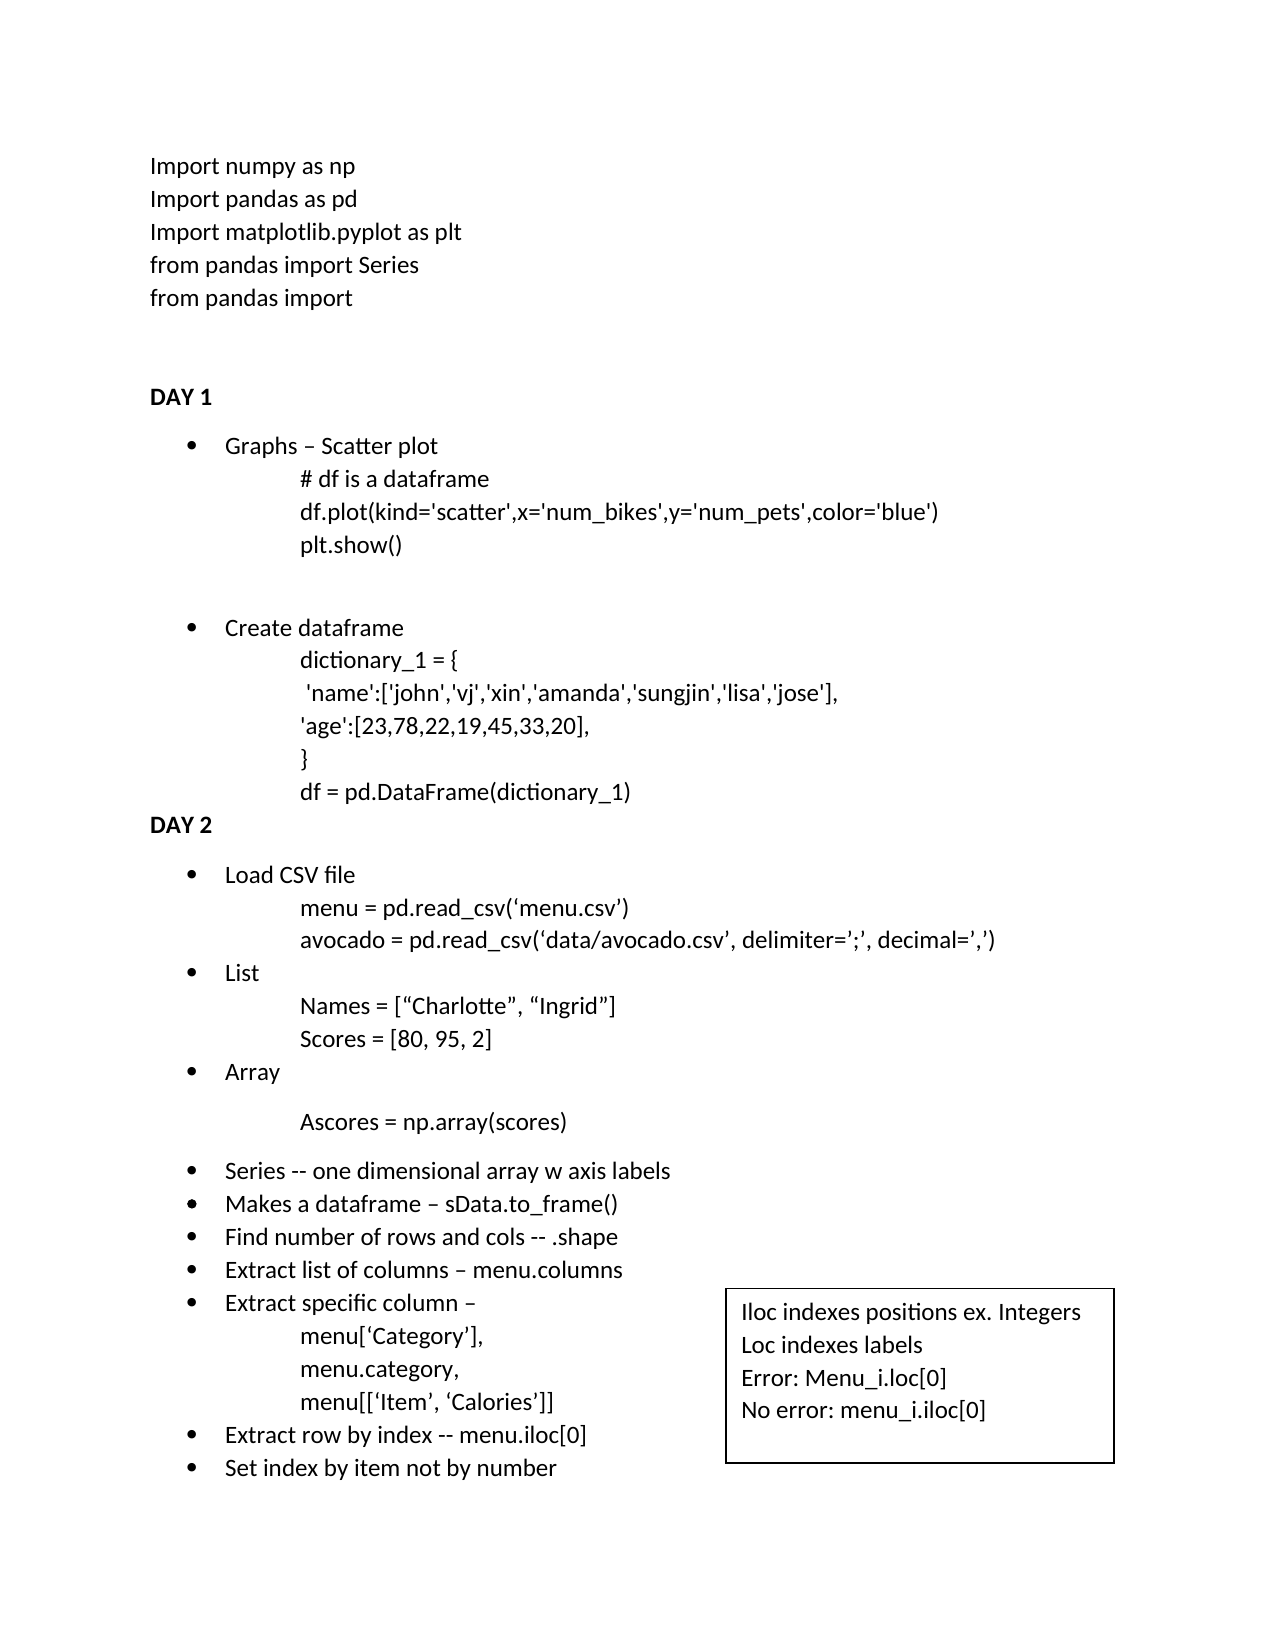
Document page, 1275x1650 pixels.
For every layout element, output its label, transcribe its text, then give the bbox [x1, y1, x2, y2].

text Scores = [80, 95, 2] [225, 1023, 1125, 1054]
list Extract row by index -- menu.iloc[0] [187, 1419, 725, 1449]
text 'age':[23,78,22,19,45,33,20], [150, 710, 1125, 741]
text DAY 2 [150, 809, 1125, 840]
text from pandas import [150, 282, 1125, 312]
list Create dataframe [187, 612, 1125, 642]
text from pandas import Series [150, 249, 1125, 279]
text } [225, 743, 1125, 774]
text Import pandas as pd [150, 183, 1125, 213]
text # df is a dataframe [300, 463, 1125, 494]
list menu[[‘Item’, ‘Calories’]] [225, 1386, 725, 1416]
text df = pd.DataFrame(dictionary_1) [225, 776, 1125, 807]
text Import matplotlib.pyplot as plt [150, 216, 1125, 246]
text plt.show() [225, 529, 1125, 560]
list List [187, 957, 1125, 988]
list Graphs – Scatter plot [187, 430, 1125, 461]
text df.plot(kind='scatter',x='num_bikes',y='num_pets',color='blue') [225, 496, 1125, 527]
text Import numpy as np [150, 150, 1125, 181]
text avocado = pd.read_csv(‘data/avocado.csv’, delimiter=’;’, decimal=’,’) [225, 924, 1125, 955]
text Ascores = np.array(scores) [225, 1106, 1125, 1136]
list Extract list of columns – menu.columns [187, 1254, 1125, 1285]
list Set index by item not by number [187, 1452, 1125, 1482]
list menu[‘Category’], [300, 1320, 725, 1351]
list Makes a dataframe – sData.to_frame() [187, 1188, 1125, 1219]
text menu = pd.read_csv(‘menu.csv’) [225, 892, 1125, 922]
text DAY 1 [150, 381, 1125, 411]
list Find number of rows and cols -- .shape [187, 1221, 1125, 1252]
list Load CSV file [187, 859, 1125, 889]
list Extract specific column – [187, 1287, 1125, 1318]
list Series -- one dimensional array w axis labels [187, 1155, 1125, 1186]
list menu.category, [225, 1353, 725, 1383]
text 'name':['john','vj','xin','amanda','sungjin','lisa','jose'], [150, 677, 1125, 708]
text dictionary_1 = { [300, 644, 1125, 675]
list Array [187, 1056, 1125, 1087]
text Names = [“Charlotte”, “Ingrid”] [225, 990, 1125, 1021]
